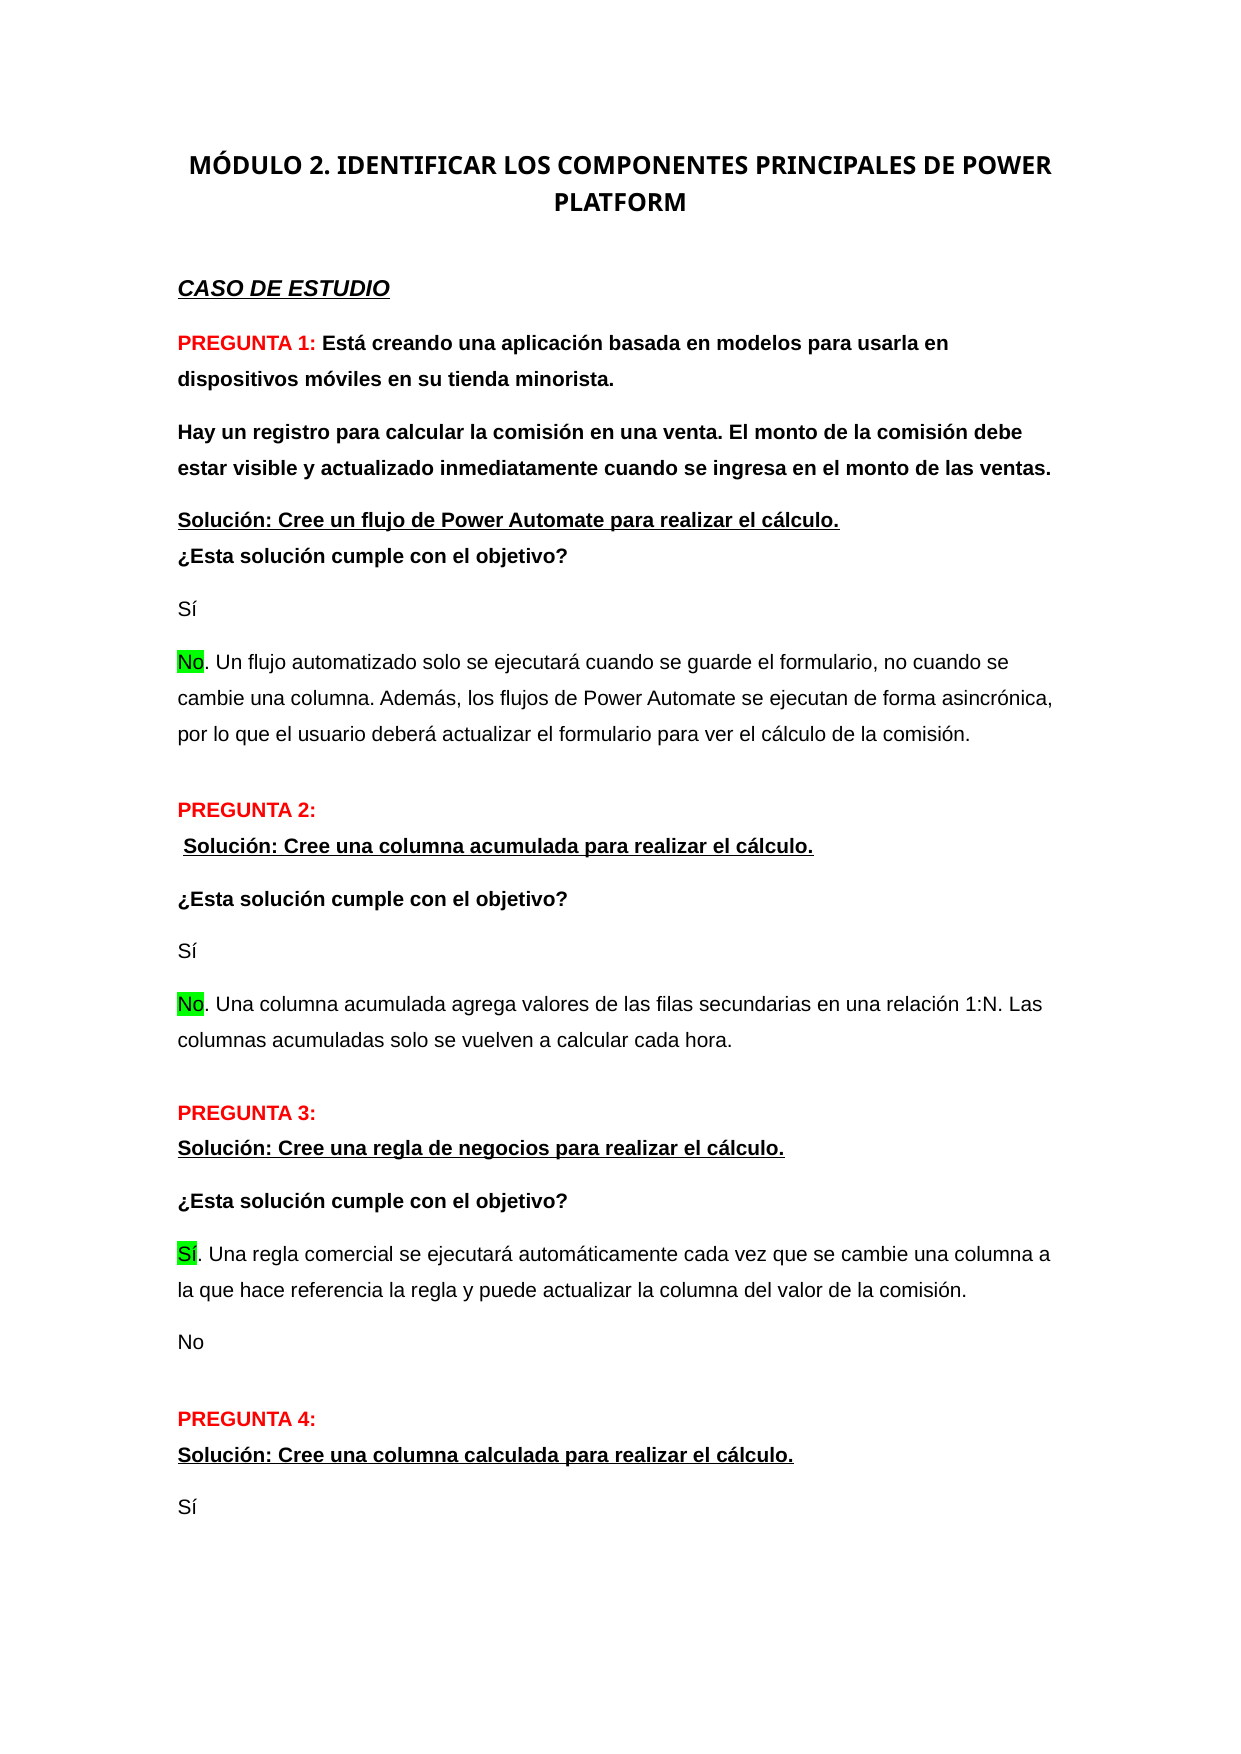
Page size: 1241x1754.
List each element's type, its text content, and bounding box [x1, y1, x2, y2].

text ¿Esta solución cumple con el objetivo? [177, 544, 1063, 568]
text Solución: Cree un flujo de Power Automate para realizar el cálculo. [177, 508, 1063, 532]
text Sí [177, 597, 1063, 621]
text PREGUNTA 4: [177, 1406, 1063, 1430]
text ¿Esta solución cumple con el objetivo? [177, 886, 1063, 910]
text Sí [177, 939, 1063, 963]
text Solución: Cree una columna acumulada para realizar el cálculo. [177, 834, 1063, 858]
text CASO DE ESTUDIO [177, 275, 1063, 301]
text ¿Esta solución cumple con el objetivo? [177, 1189, 1063, 1213]
text Solución: Cree una columna calculada para realizar el cálculo. [177, 1442, 1063, 1466]
text PREGUNTA 3: [177, 1100, 1063, 1124]
text No [177, 1330, 1063, 1354]
text MÓDULO 2. IDENTIFICAR LOS COMPONENTES PRINCIPALES DE POWER PLATFORM [177, 148, 1063, 218]
text Sí [177, 1495, 1063, 1519]
text No. Una columna acumulada agrega valores de las filas secundarias en una relación 1:N. Las columnas acumuladas solo se vuelven a calcular cada hora. [177, 992, 1063, 1051]
text Sí. Una regla comercial se ejecutará automáticamente cada vez que se cambie una columna a la que hace referencia la regla y puede actualizar la columna del valor de la comisión. [177, 1241, 1063, 1301]
text Solución: Cree una regla de negocios para realizar el cálculo. [177, 1136, 1063, 1160]
text PREGUNTA 1: Está creando una aplicación basada en modelos para usarla en dispositivos móviles en su tienda minorista. [177, 331, 1063, 391]
text No. Un flujo automatizado solo se ejecutará cuando se guarde el formulario, no cuando se cambie una columna. Además, los flujos de Power Automate se ejecutan de forma asincrónica, por lo que el usuario deberá actualizar el formulario para ver el cálculo de la comisión. [177, 649, 1063, 745]
text PREGUNTA 2: [177, 798, 1063, 822]
text Hay un registro para calcular la comisión en una venta. El monto de la comisión debe estar visible y actualizado inmediatamente cuando se ingresa en el monto de las ventas. [177, 420, 1063, 480]
